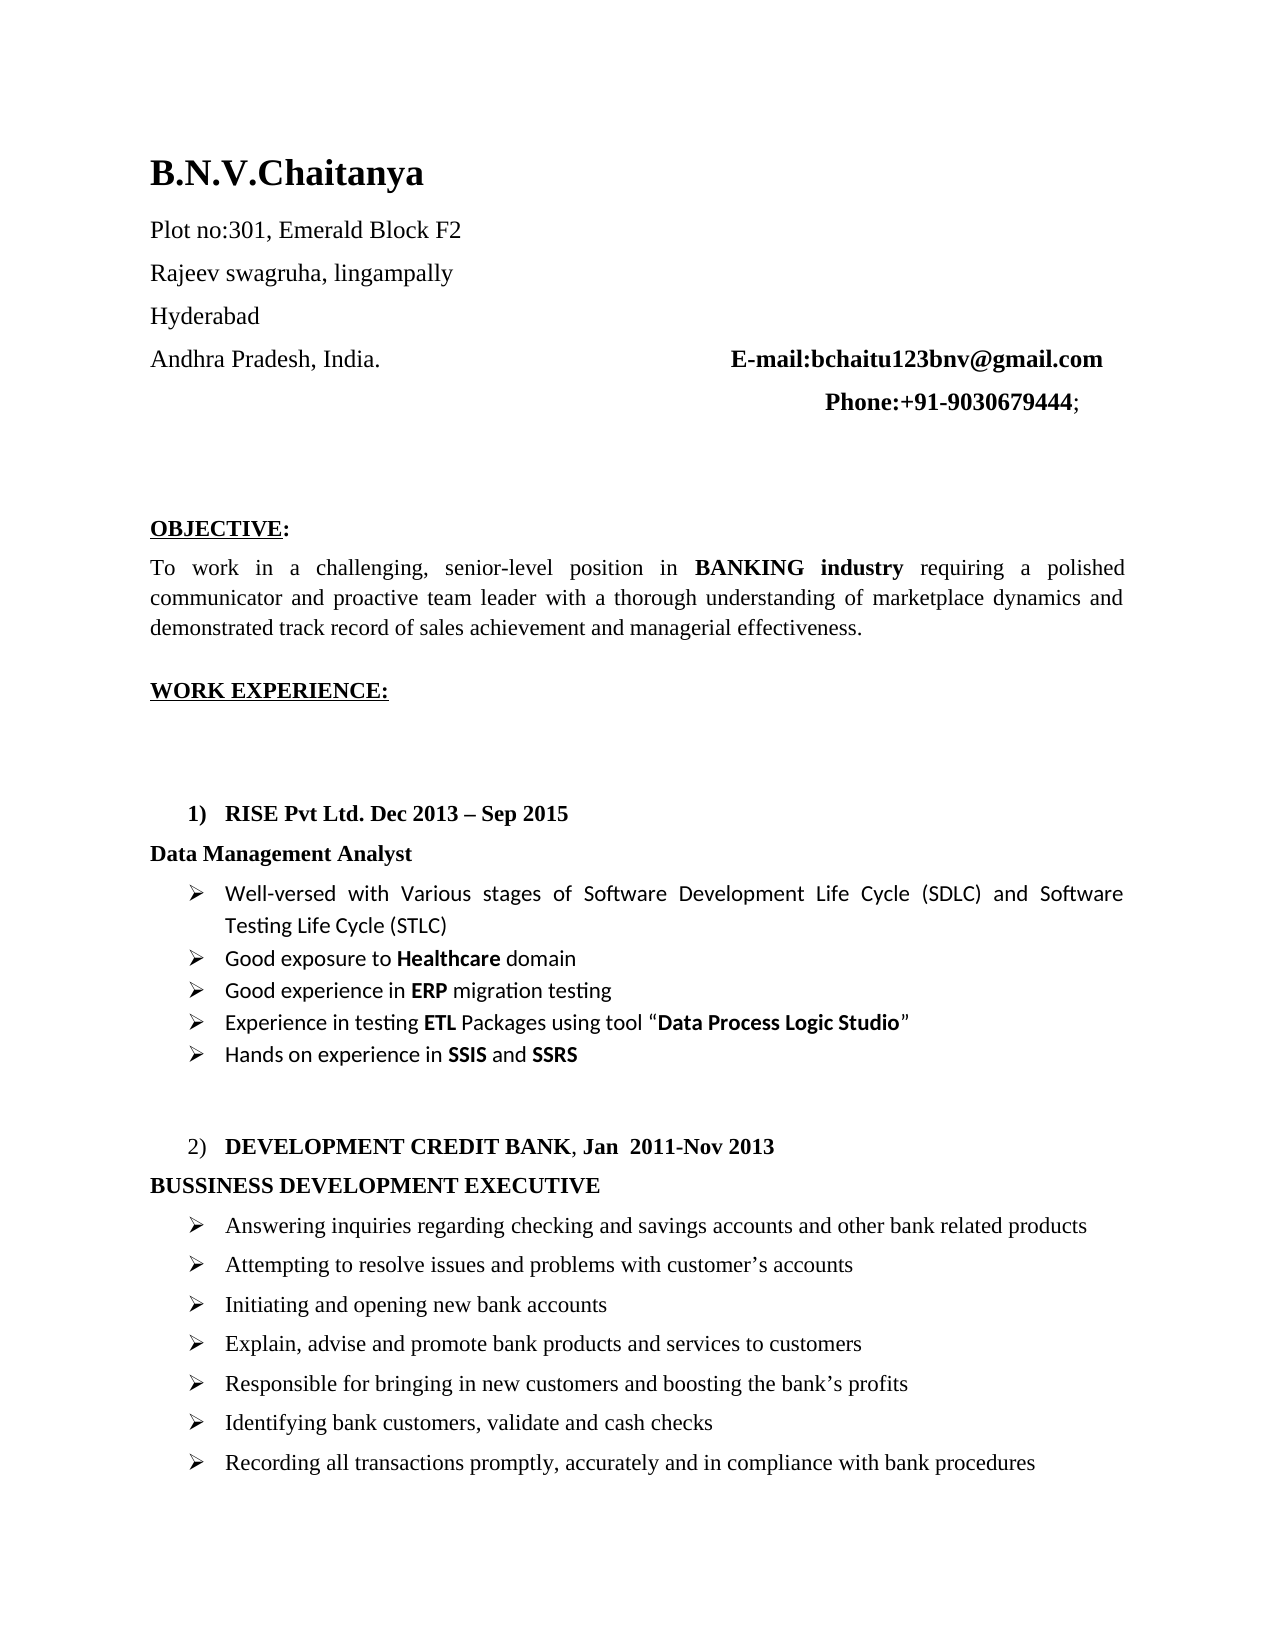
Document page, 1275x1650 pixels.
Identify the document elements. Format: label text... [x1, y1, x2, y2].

list RISE Pvt Ltd. Dec 2013 – Sep 2015 [187, 800, 1125, 827]
list Experience in testing ETL Packages using tool “Data Process Logic Studio” [187, 1008, 1125, 1036]
list Explain, advise and promote bank products and services to customers [187, 1330, 1125, 1356]
text OBJECTIVE: [150, 473, 1125, 541]
text Rajeev swagruha, lingampally [150, 258, 1125, 287]
list Responsible for bringing in new customers and boosting the bank’s profits [187, 1369, 1125, 1396]
text Phone:+91-9030679444; [150, 387, 1125, 416]
text Data Management Analyst [150, 840, 1125, 866]
list Good experience in ERP migration testing [187, 976, 1125, 1004]
text Andhra Pradesh, India. E-mail:bchaitu123bnv@gmail.com [150, 344, 1125, 373]
text To work in a challenging, senior-level position in BANKING industry requiring a polished communicator and proactive team leader with a thorough understanding of marketplace dynamics and demonstrated track record of sales achievement and managerial effectiveness. [150, 554, 1125, 641]
text WORK EXPERIENCE: [150, 677, 1125, 703]
list Attempting to resolve issues and problems with customer’s accounts [187, 1251, 1125, 1277]
list DEVELOPMENT CREDIT BANK, Jan 2011-Nov 2013 [187, 1133, 1125, 1159]
list Answering inquiries regarding checking and savings accounts and other bank related products [187, 1212, 1125, 1238]
text B.N.V.Chaitanya [150, 150, 1125, 193]
list Hands on experience in SSIS and SSRS [187, 1040, 1125, 1068]
list Good exposure to Healthcare domain [187, 944, 1125, 972]
text Hyderabad [150, 301, 1125, 330]
list Recording all transactions promptly, accurately and in compliance with bank procedures [187, 1448, 1125, 1475]
text BUSSINESS DEVELOPMENT EXECUTIVE [150, 1172, 1125, 1198]
list Well-versed with Various stages of Software Development Life Cycle (SDLC) and Software Testing Life Cycle (STLC) [187, 879, 1125, 939]
list Initiating and opening new bank accounts [187, 1291, 1125, 1317]
text Plot no:301, Emerald Block F2 [150, 215, 1125, 243]
list Identifying bank customers, validate and cash checks [187, 1409, 1125, 1435]
